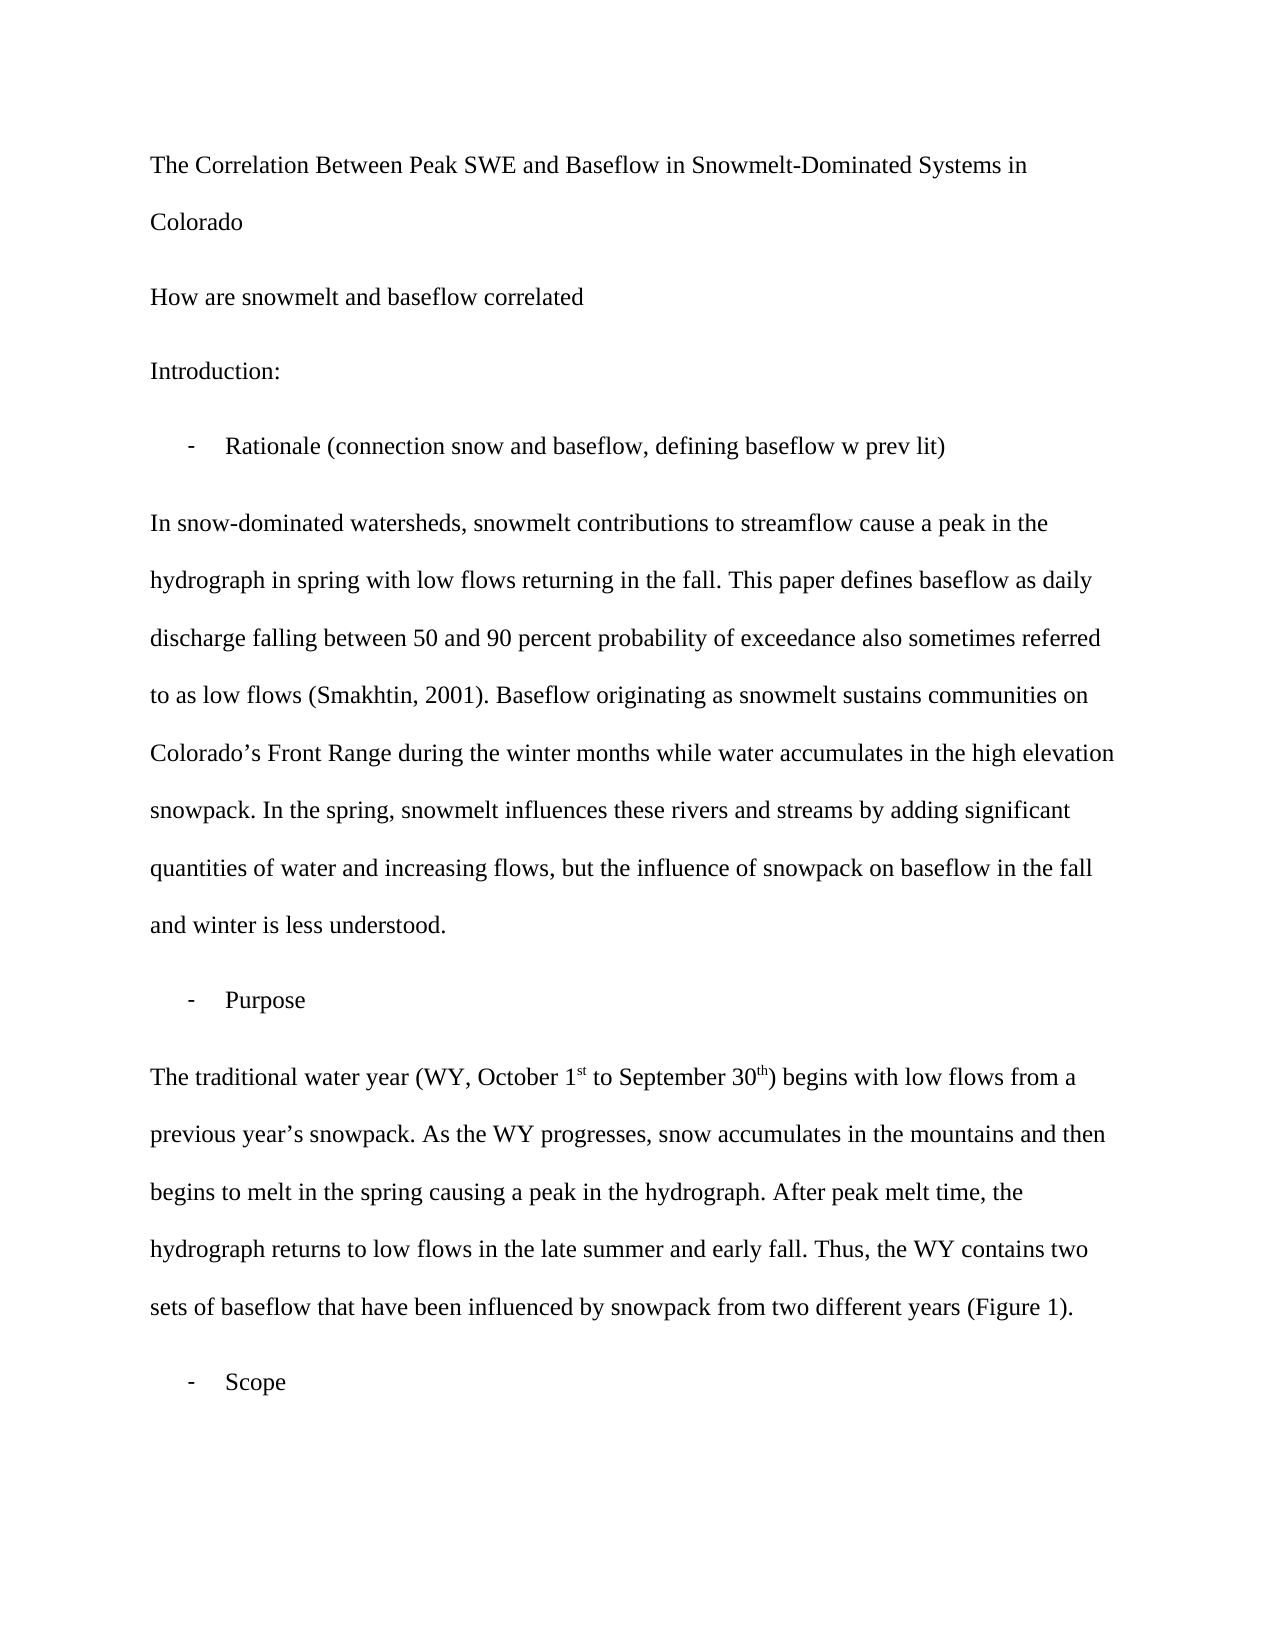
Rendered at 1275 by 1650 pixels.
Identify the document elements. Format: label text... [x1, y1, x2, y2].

text In snow-dominated watersheds, snowmelt contributions to streamflow cause a peak in the hydrograph in spring with low flows returning in the fall. This paper defines baseflow as daily discharge falling between 50 and 90 percent probability of exceedance also sometimes referred to as low flows (Smakhtin, 2001). Baseflow originating as snowmelt sustains communities on Colorado’s Front Range during the winter months while water accumulates in the high elevation snowpack. In the spring, snowmelt influences these rivers and streams by adding significant quantities of water and increasing flows, but the influence of snowpack on baseflow in the fall and winter is less understood. [150, 508, 1125, 939]
text The traditional water year (WY, October 1st to September 30th) begins with low flows from a previous year’s snowpack. As the WY progresses, snow accumulates in the mountains and then begins to melt in the spring causing a peak in the hydrograph. After peak melt time, the hydrograph returns to low flows in the late summer and early fall. Thus, the WY contains two sets of baseflow that have been influenced by snowpack from two different years (Figure 1). [150, 1062, 1125, 1321]
text How are snowmelt and baseflow correlated [150, 282, 1125, 310]
list Rationale (connection snow and baseflow, defining baseflow w prev lit) [187, 430, 1125, 461]
text Introduction: [150, 356, 1125, 384]
list Scope [187, 1366, 1125, 1397]
list Purpose [187, 984, 1125, 1015]
text The Correlation Between Peak SWE and Baseflow in Snowmelt-Dominated Systems in Colorado [150, 150, 1125, 236]
